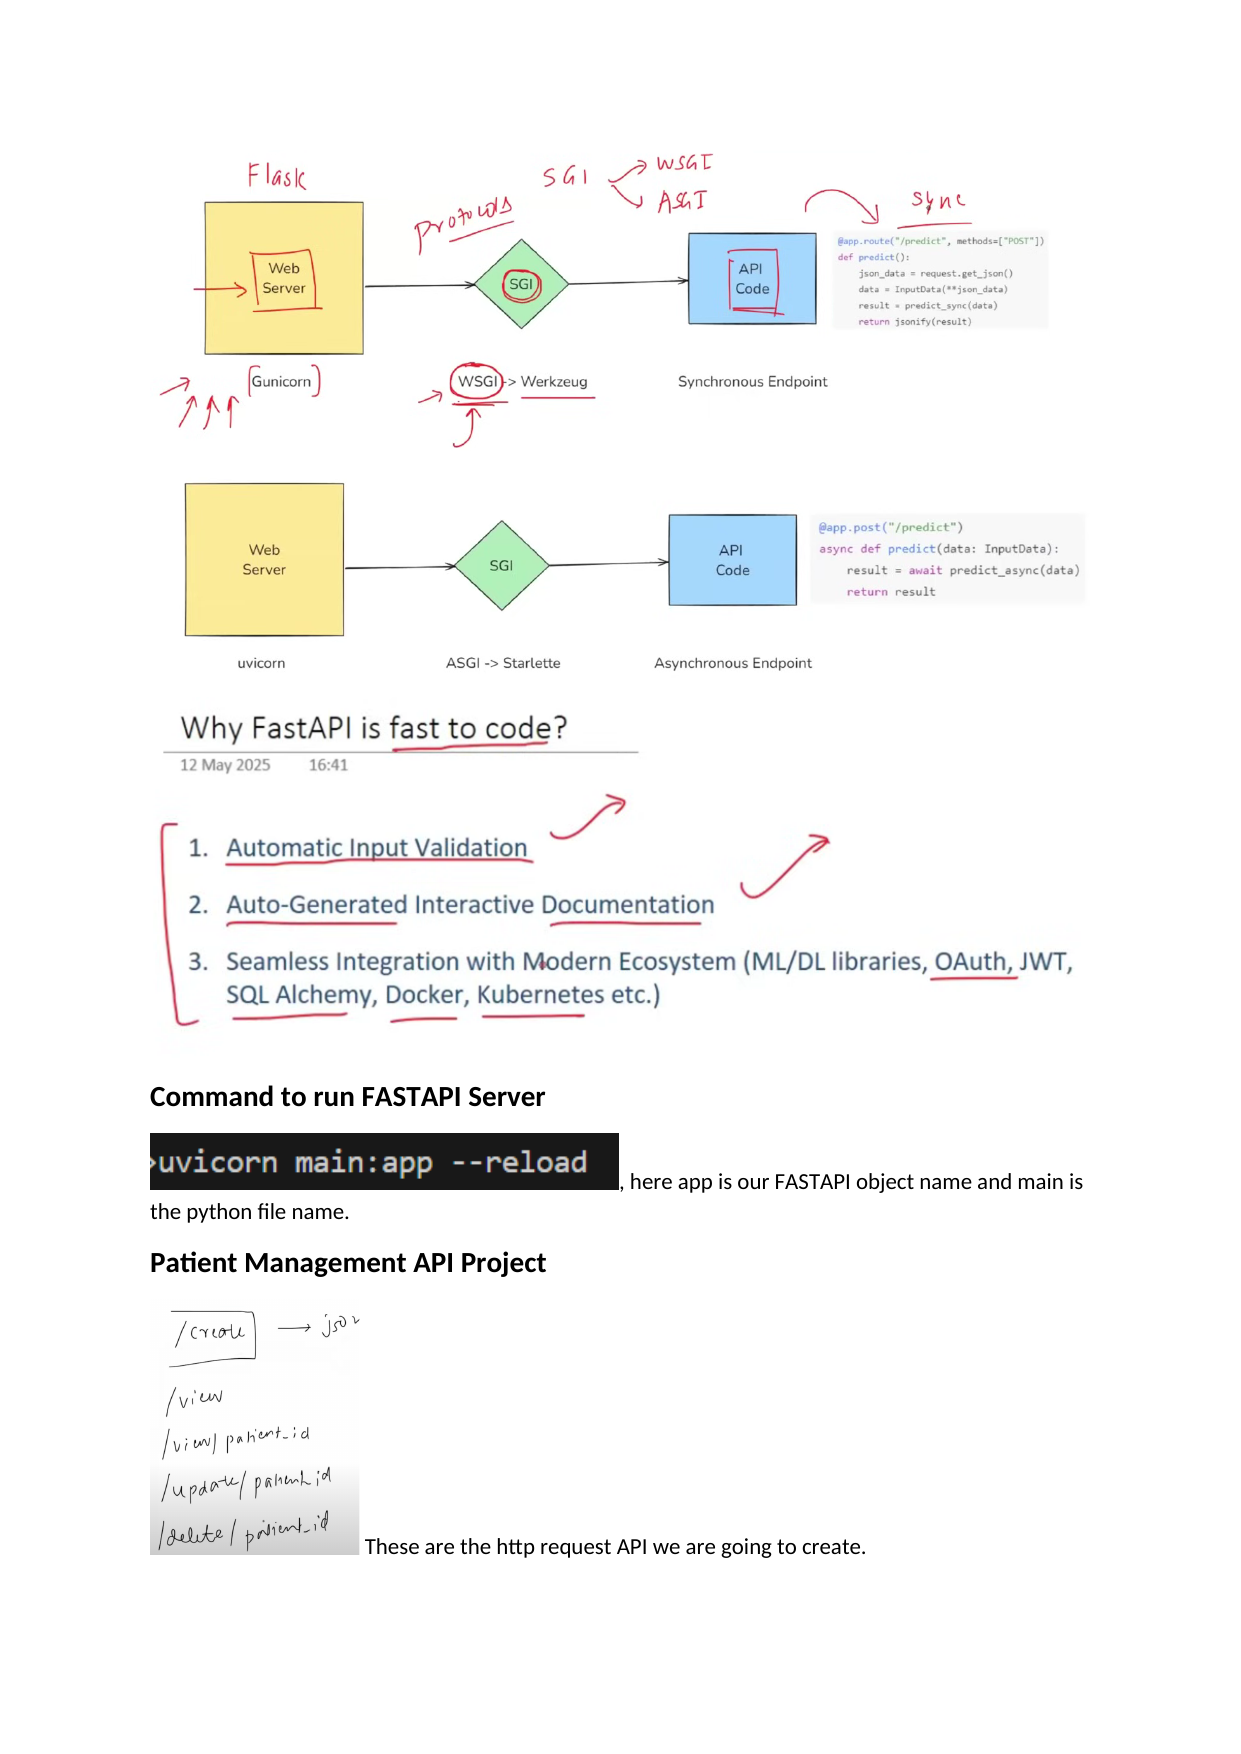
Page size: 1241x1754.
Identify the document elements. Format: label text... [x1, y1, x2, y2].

text Patient Management API Project [150, 1244, 1090, 1280]
picture [150, 697, 1091, 1060]
picture [150, 150, 1091, 679]
text These are the http request API we are going to create. [150, 1299, 1090, 1560]
text Command to run FASTAPI Server [150, 1078, 1090, 1114]
picture [150, 1133, 619, 1190]
picture [150, 1299, 360, 1555]
